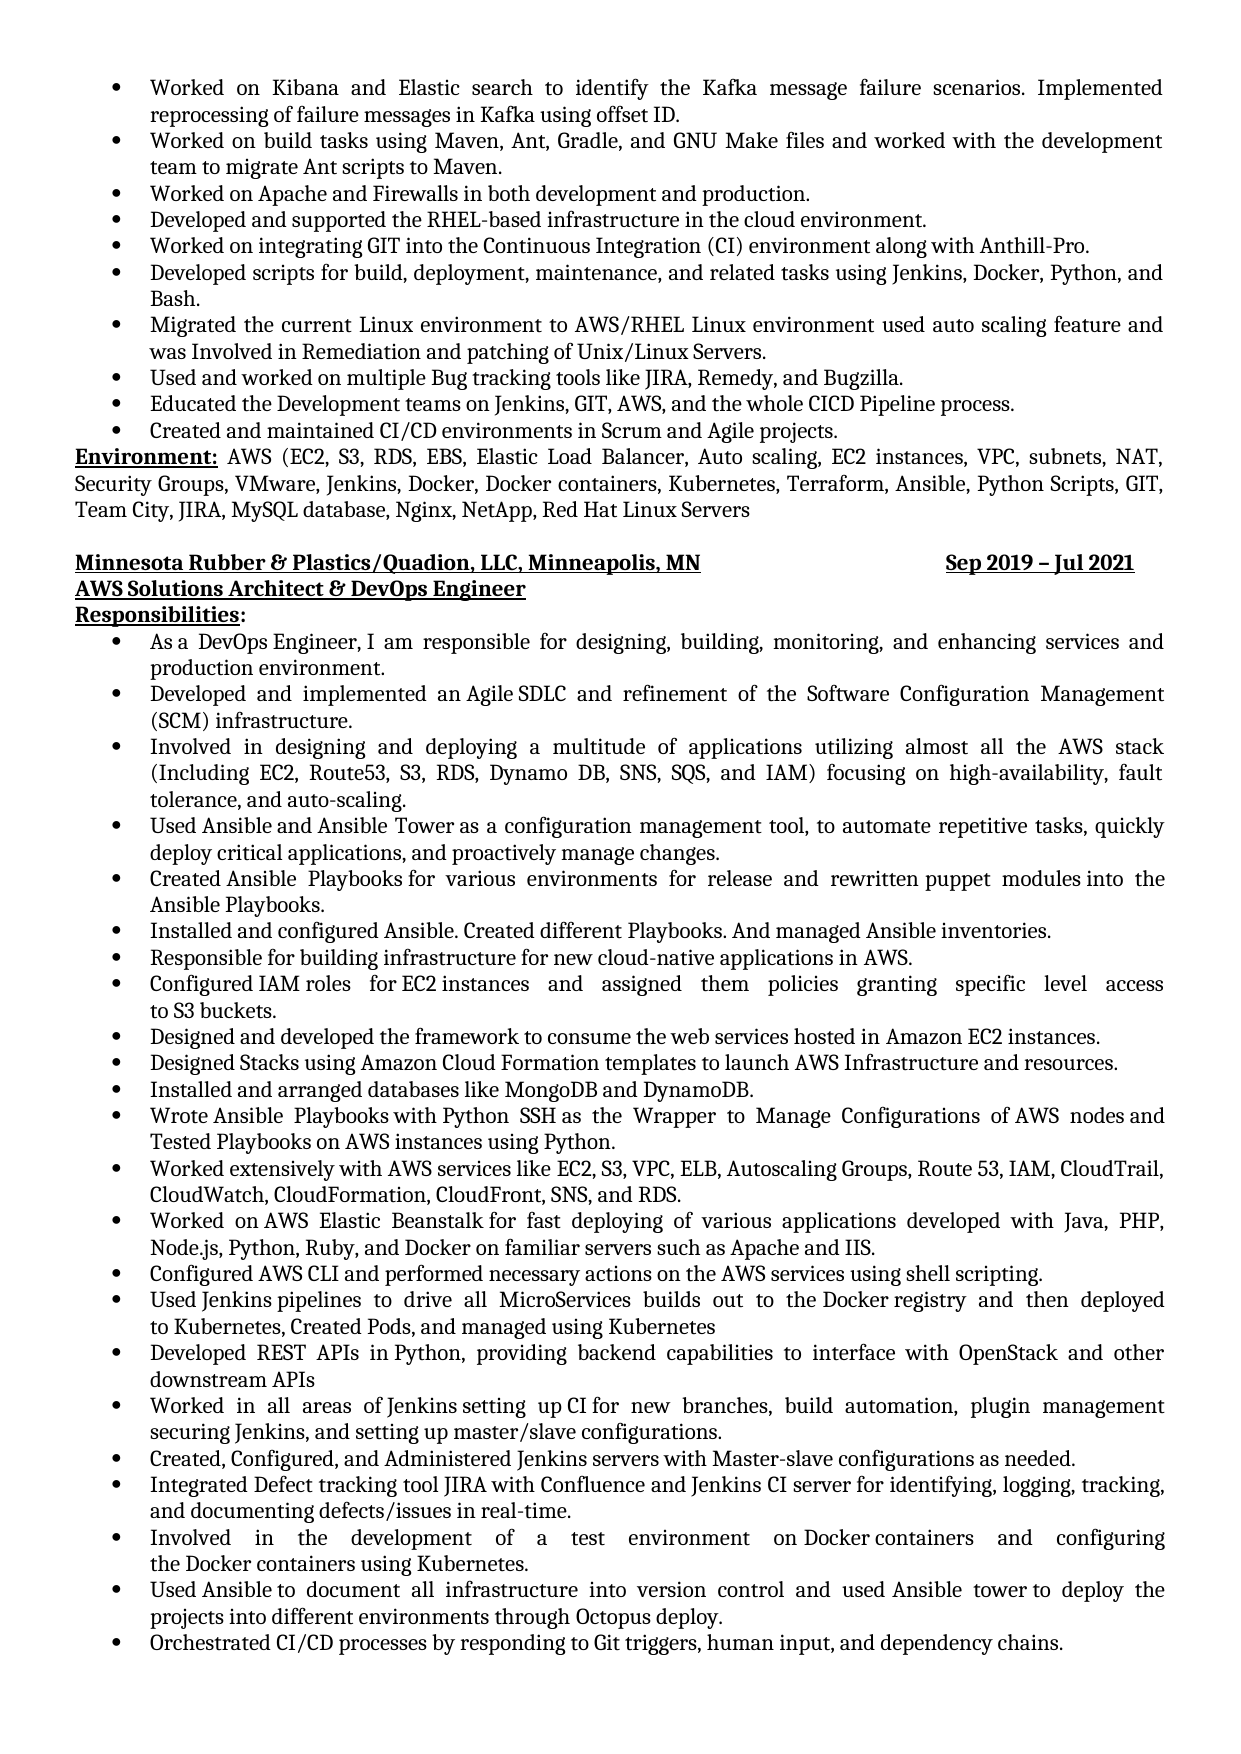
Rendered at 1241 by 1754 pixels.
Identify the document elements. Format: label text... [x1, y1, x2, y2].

list Created and maintained CI/CD environments in Scrum and Agile projects. [112, 418, 1165, 444]
text Minnesota Rubber & Plastics/Quadion, LLC, Minneapolis, MN Sep 2019 – Jul 2021 [75, 549, 1165, 576]
list Orchestrated CI/CD processes by responding to Git triggers, human input, and dependency chains. [112, 1630, 1165, 1656]
list Responsible for building infrastructure for new cloud-native applications in AWS. [112, 945, 1165, 971]
list As a DevOps Engineer, I am responsible for designing, building, monitoring, and enhancing services and production environment. [112, 628, 1165, 681]
list Worked on integrating GIT into the Continuous Integration (CI) environment along with Anthill-Pro. [112, 233, 1165, 259]
list Used Ansible to document all infrastructure into version control and used Ansible tower to deploy the projects into different environments through Octopus deploy. [112, 1577, 1165, 1630]
list Worked in all areas of Jenkins setting up CI for new branches, build automation, plugin management securing Jenkins, and setting up master/slave configurations. [112, 1393, 1165, 1445]
list Involved in designing and deploying a multitude of applications utilizing almost all the AWS stack (Including EC2, Route53, S3, RDS, Dynamo DB, SNS, SQS, and IAM) focusing on high-availability, fault tolerance, and auto-scaling. [112, 734, 1165, 813]
list Developed and implemented an Agile SDLC and refinement of the Software Configuration Management (SCM) infrastructure. [112, 681, 1165, 734]
list Installed and configured Ansible. Created different Playbooks. And managed Ansible inventories. [112, 918, 1165, 945]
list Involved in the development of a test environment on Docker containers and configuring the Docker containers using Kubernetes. [112, 1524, 1165, 1577]
list Wrote Ansible Playbooks with Python SSH as the Wrapper to Manage Configurations of AWS nodes and Tested Playbooks on AWS instances using Python. [112, 1103, 1165, 1156]
list Configured IAM roles for EC2 instances and assigned them policies granting specific level access to S3 buckets. [112, 971, 1165, 1024]
list Used Ansible and Ansible Tower as a configuration management tool, to automate repetitive tasks, quickly deploy critical applications, and proactively manage changes. [112, 813, 1165, 866]
list Educated the Development teams on Jenkins, GIT, AWS, and the whole CICD Pipeline process. [112, 391, 1165, 418]
list Designed Stacks using Amazon Cloud Formation templates to launch AWS Infrastructure and resources. [112, 1050, 1165, 1076]
text Responsibilities: [75, 602, 1165, 628]
list Integrated Defect tracking tool JIRA with Confluence and Jenkins CI server for identifying, logging, tracking, and documenting defects/issues in real-time. [112, 1472, 1165, 1524]
list Worked on AWS Elastic Beanstalk for fast deploying of various applications developed with Java, PHP, Node.js, Python, Ruby, and Docker on familiar servers such as Apache and IIS. [112, 1208, 1165, 1261]
list Created, Configured, and Administered Jenkins servers with Master-slave configurations as needed. [112, 1445, 1165, 1472]
list Used and worked on multiple Bug tracking tools like JIRA, Remedy, and Bugzilla. [112, 365, 1165, 391]
list Created Ansible Playbooks for various environments for release and rewritten puppet modules into the Ansible Playbooks. [112, 866, 1165, 918]
text Environment: AWS (EC2, S3, RDS, EBS, Elastic Load Balancer, Auto scaling, EC2 instances, VPC, subnets, NAT, Security Groups, VMware, Jenkins, Docker, Docker containers, Kubernetes, Terraform, Ansible, Python Scripts, GIT, Team City, JIRA, MySQL database, Nginx, NetApp, Red Hat Linux Servers [75, 444, 1165, 523]
list Worked extensively with AWS services like EC2, S3, VPC, ELB, Autoscaling Groups, Route 53, IAM, CloudTrail, CloudWatch, CloudFormation, CloudFront, SNS, and RDS. [112, 1156, 1165, 1208]
list Developed scripts for build, deployment, maintenance, and related tasks using Jenkins, Docker, Python, and Bash. [112, 259, 1165, 312]
text AWS Solutions Architect & DevOps Engineer [75, 576, 1165, 602]
list Worked on build tasks using Maven, Ant, Gradle, and GNU Make files and worked with the development team to migrate Ant scripts to Maven. [112, 128, 1165, 180]
list Configured AWS CLI and performed necessary actions on the AWS services using shell scripting. [112, 1261, 1165, 1287]
list Used Jenkins pipelines to drive all MicroServices builds out to the Docker registry and then deployed to Kubernetes, Created Pods, and managed using Kubernetes [112, 1287, 1165, 1340]
list Worked on Kibana and Elastic search to identify the Kafka message failure scenarios. Implemented reprocessing of failure messages in Kafka using offset ID. [112, 75, 1165, 128]
list Installed and arranged databases like MongoDB and DynamoDB. [112, 1076, 1165, 1103]
list Developed REST APIs in Python, providing backend capabilities to interface with OpenStack and other downstream APIs [112, 1340, 1165, 1393]
list Designed and developed the framework to consume the web services hosted in Amazon EC2 instances. [112, 1024, 1165, 1050]
list Worked on Apache and Firewalls in both development and production. [112, 180, 1165, 207]
list Developed and supported the RHEL-based infrastructure in the cloud environment. [112, 207, 1165, 233]
list Migrated the current Linux environment to AWS/RHEL Linux environment used auto scaling feature and was Involved in Remediation and patching of Unix/Linux Servers. [112, 312, 1165, 365]
